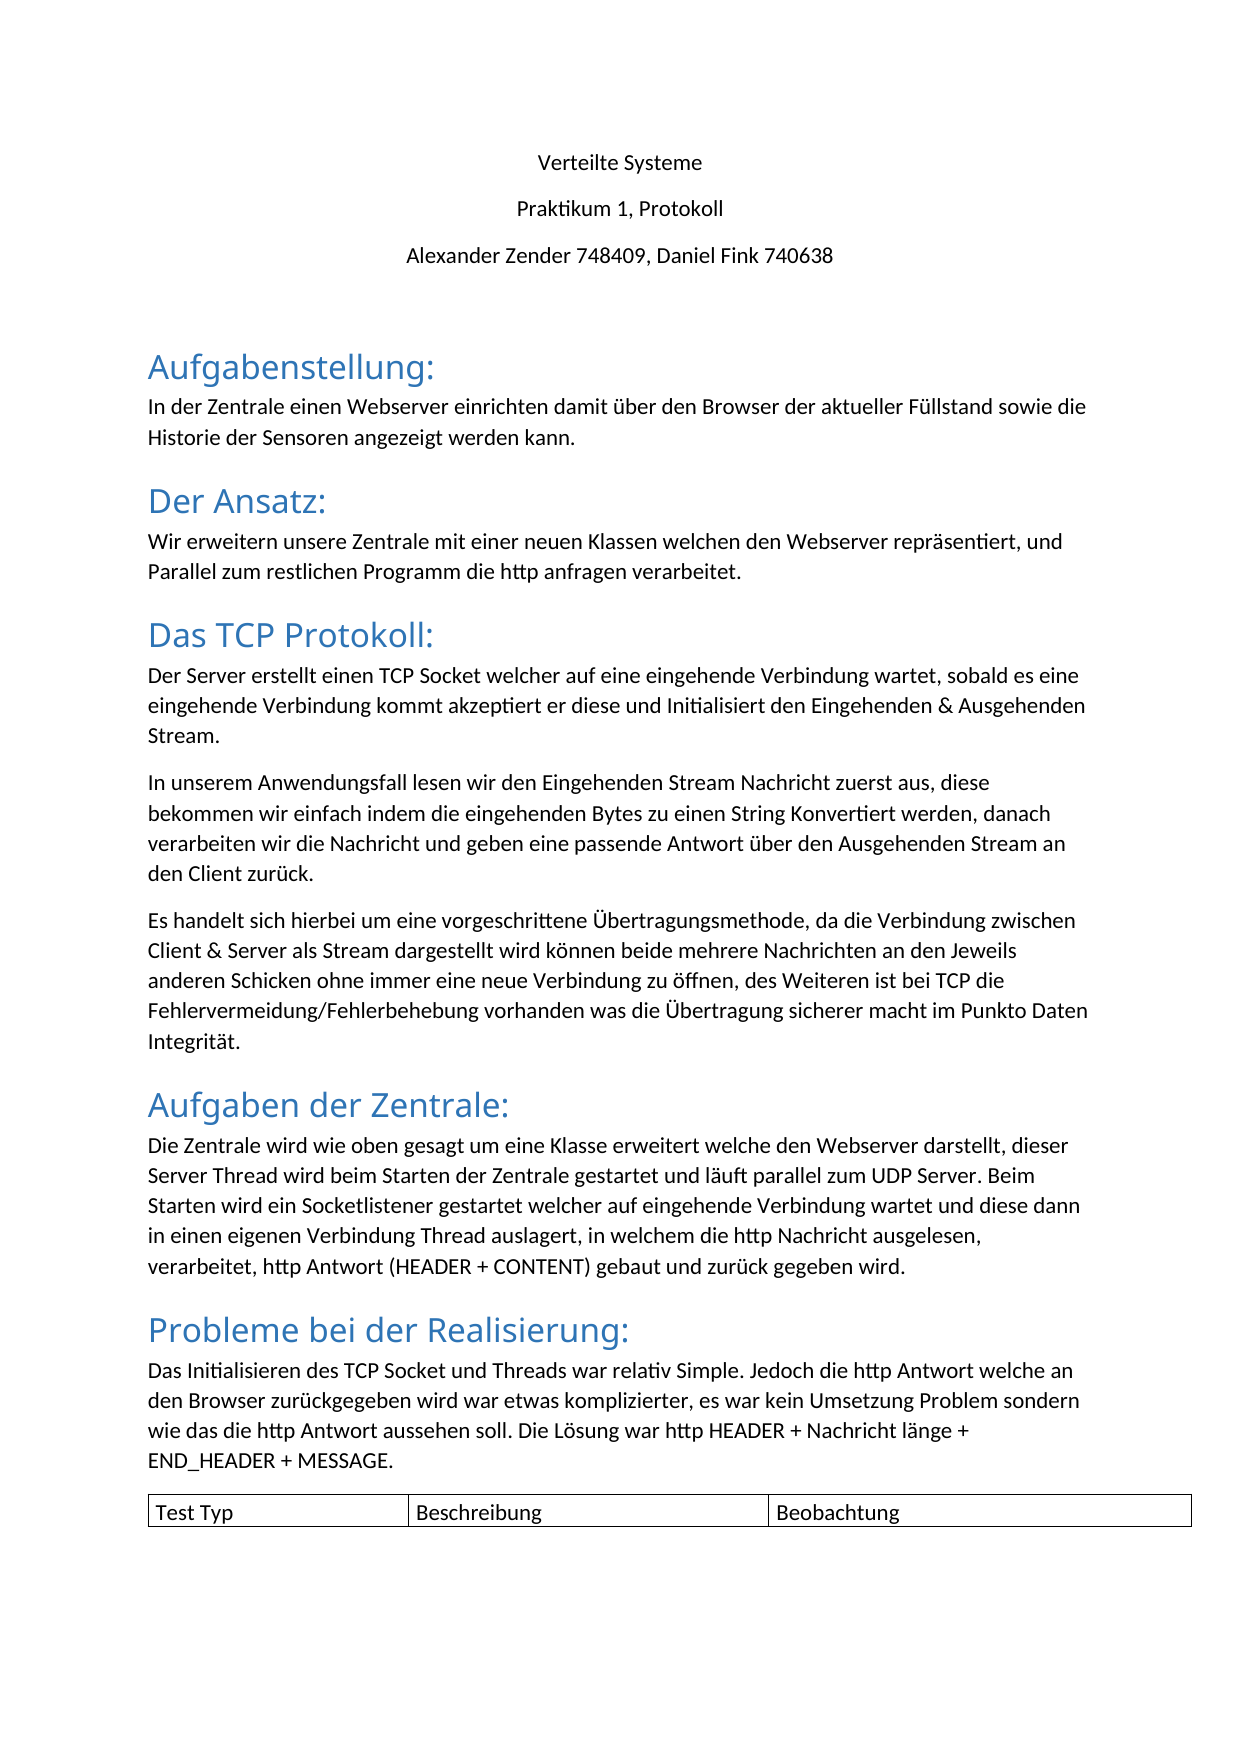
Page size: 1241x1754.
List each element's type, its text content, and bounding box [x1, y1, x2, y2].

table_header Beobachtung [769, 1495, 1191, 1526]
text Das Initialisieren des TCP Socket und Threads war relativ Simple. Jedoch die http Antwort welche an den Browser zurückgegeben wird war etwas komplizierter, es war kein Umsetzung Problem sondern wie das die http Antwort aussehen soll. Die Lösung war http HEADER + Nachricht länge + END_HEADER + MESSAGE. [148, 1356, 1093, 1474]
table_header Test Typ [149, 1495, 408, 1526]
text Es handelt sich hierbei um eine vorgeschrittene Übertragungsmethode, da die Verbindung zwischen Client & Server als Stream dargestellt wird können beide mehrere Nachrichten an den Jeweils anderen Schicken ohne immer eine neue Verbindung zu öffnen, des Weiteren ist bei TCP die Fehlervermeidung/Fehlerbehebung vorhanden was die Übertragung sicherer macht im Punkto Daten Integrität. [148, 906, 1093, 1055]
table_header Beschreibung [409, 1495, 768, 1526]
subtitle Das TCP Protokoll: [148, 612, 1093, 658]
subtitle Aufgaben der Zentrale: [148, 1082, 1093, 1127]
subtitle Der Ansatz: [148, 478, 1093, 523]
text Der Server erstellt einen TCP Socket welcher auf eine eingehende Verbindung wartet, sobald es eine eingehende Verbindung kommt akzeptiert er diese und Initialisiert den Eingehenden & Ausgehenden Stream. [148, 661, 1093, 749]
text Praktikum 1, Protokoll [148, 194, 1093, 222]
subtitle Aufgabenstellung: [148, 343, 1093, 389]
text In der Zentrale einen Webserver einrichten damit über den Browser der aktueller Füllstand sowie die Historie der Sensoren angezeigt werden kann. [148, 392, 1093, 451]
text In unserem Anwendungsfall lesen wir den Eingehenden Stream Nachricht zuerst aus, diese bekommen wir einfach indem die eingehenden Bytes zu einen String Konvertiert werden, danach verarbeiten wir die Nachricht und geben eine passende Antwort über den Ausgehenden Stream an den Client zurück. [148, 768, 1093, 887]
text Verteilte Systeme [148, 148, 1093, 176]
subtitle Probleme bei der Realisierung: [148, 1307, 1093, 1352]
text Alexander Zender 748409, Daniel Fink 740638 [148, 241, 1093, 269]
text Die Zentrale wird wie oben gesagt um eine Klasse erweitert welche den Webserver darstellt, dieser Server Thread wird beim Starten der Zentrale gestartet und läuft parallel zum UDP Server. Beim Starten wird ein Socketlistener gestartet welcher auf eingehende Verbindung wartet und diese dann in einen eigenen Verbindung Thread auslagert, in welchem die http Nachricht ausgelesen, verarbeitet, http Antwort (HEADER + CONTENT) gebaut und zurück gegeben wird. [148, 1131, 1093, 1280]
text Wir erweitern unsere Zentrale mit einer neuen Klassen welchen den Webserver repräsentiert, und Parallel zum restlichen Programm die http anfragen verarbeitet. [148, 527, 1093, 585]
